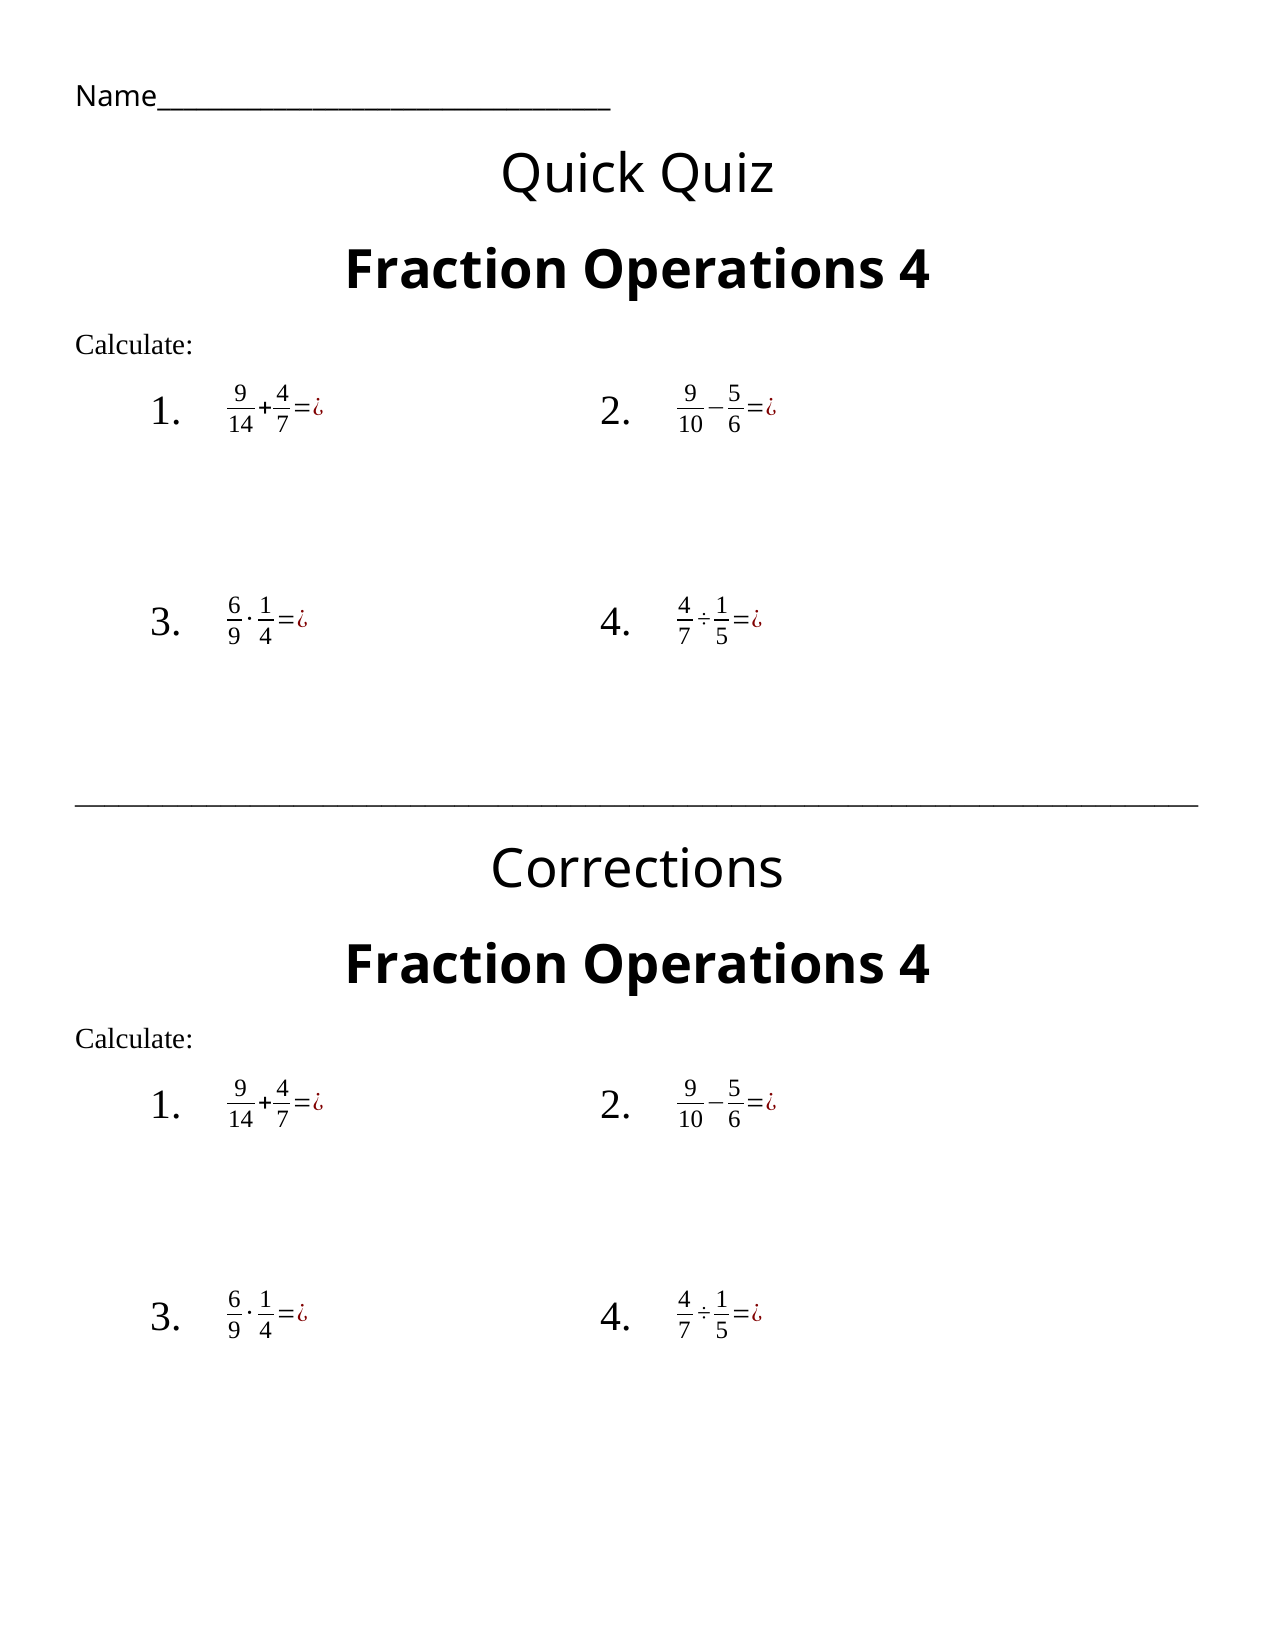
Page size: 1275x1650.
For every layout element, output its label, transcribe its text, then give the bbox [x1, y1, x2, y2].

text Name___________________________________ [75, 75, 1200, 115]
text Corrections [75, 829, 1200, 903]
text 3. 4. [75, 591, 1200, 650]
text 1. 2. [75, 380, 1200, 439]
text Calculate: [75, 327, 1200, 361]
text 1. 2. [75, 1074, 1200, 1133]
text _____________________________________________________________________________ [75, 776, 1200, 810]
text Fraction Operations 4 [75, 231, 1200, 304]
text Quick Quiz [75, 134, 1200, 208]
text Fraction Operations 4 [75, 925, 1200, 999]
text Calculate: [75, 1022, 1200, 1055]
text 3. 4. [75, 1286, 1200, 1345]
